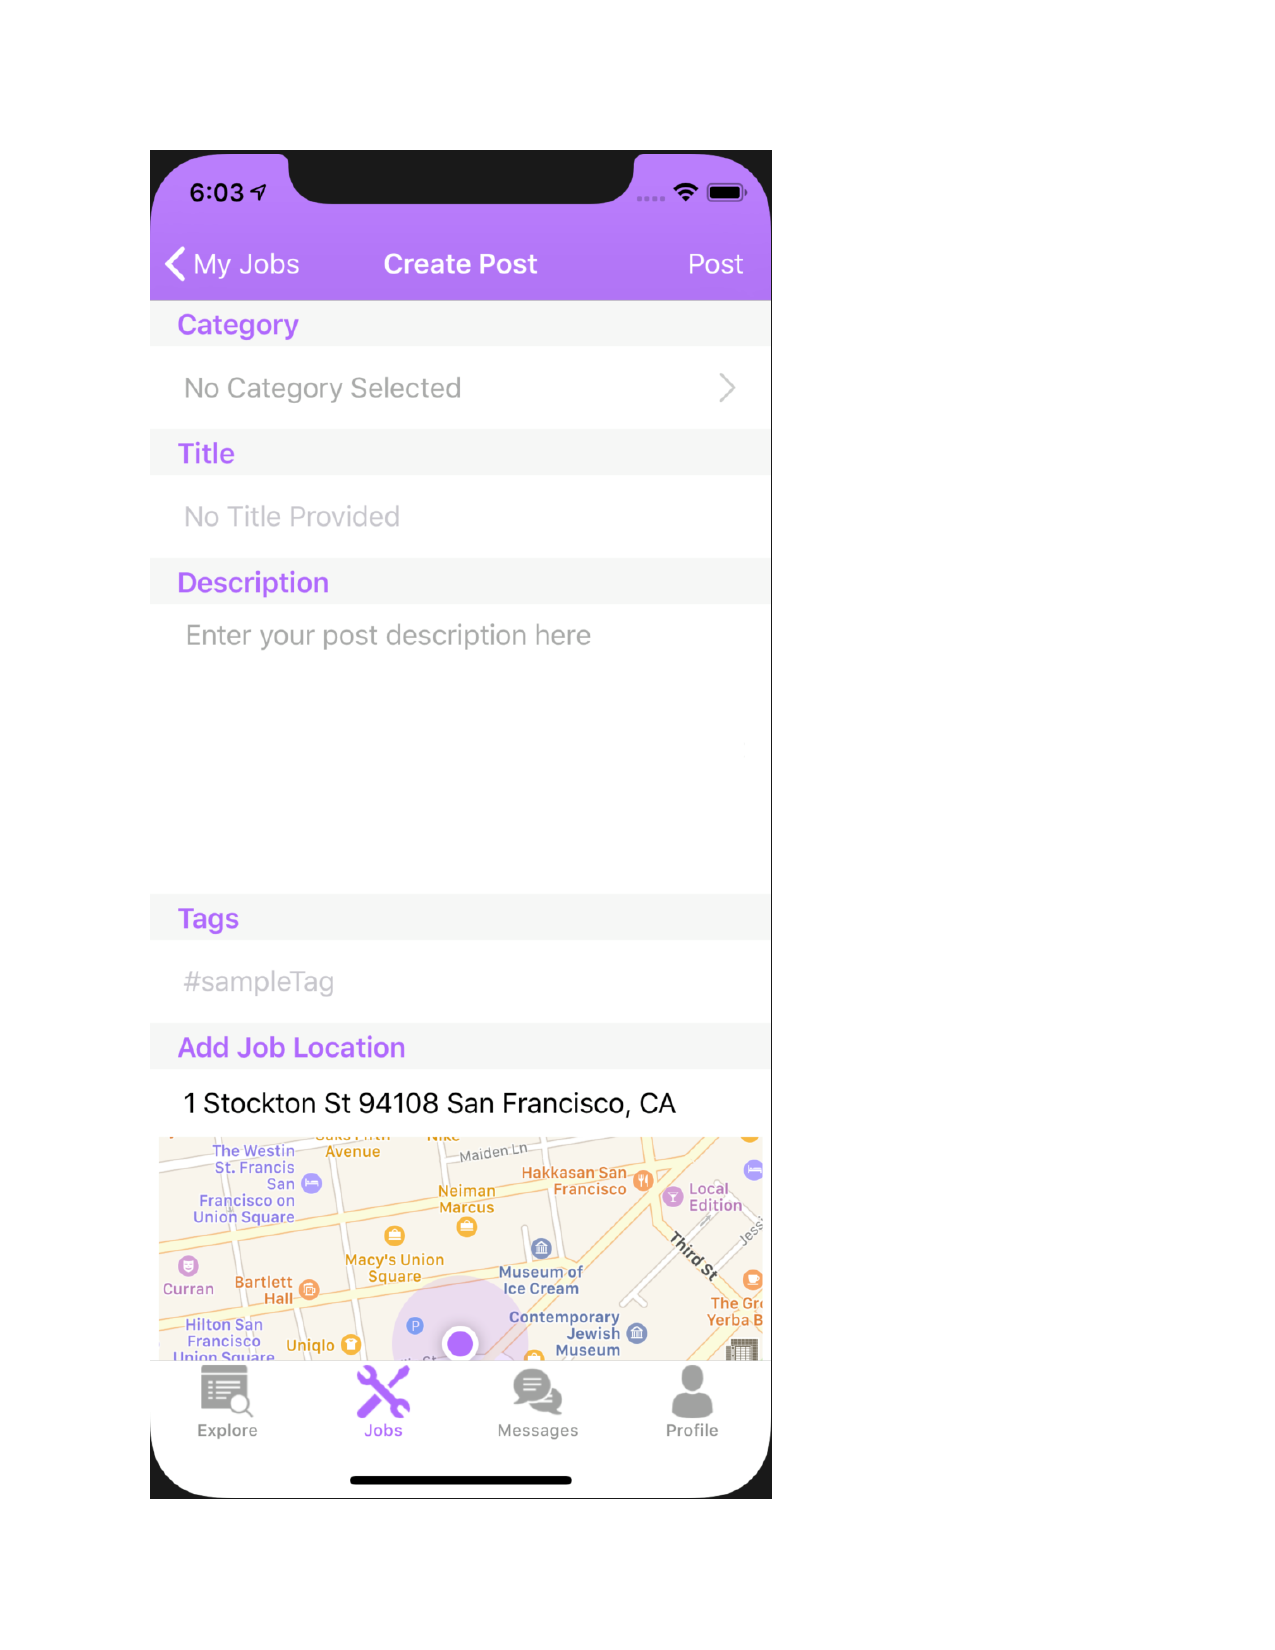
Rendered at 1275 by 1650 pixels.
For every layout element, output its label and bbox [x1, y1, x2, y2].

picture [150, 150, 772, 1499]
